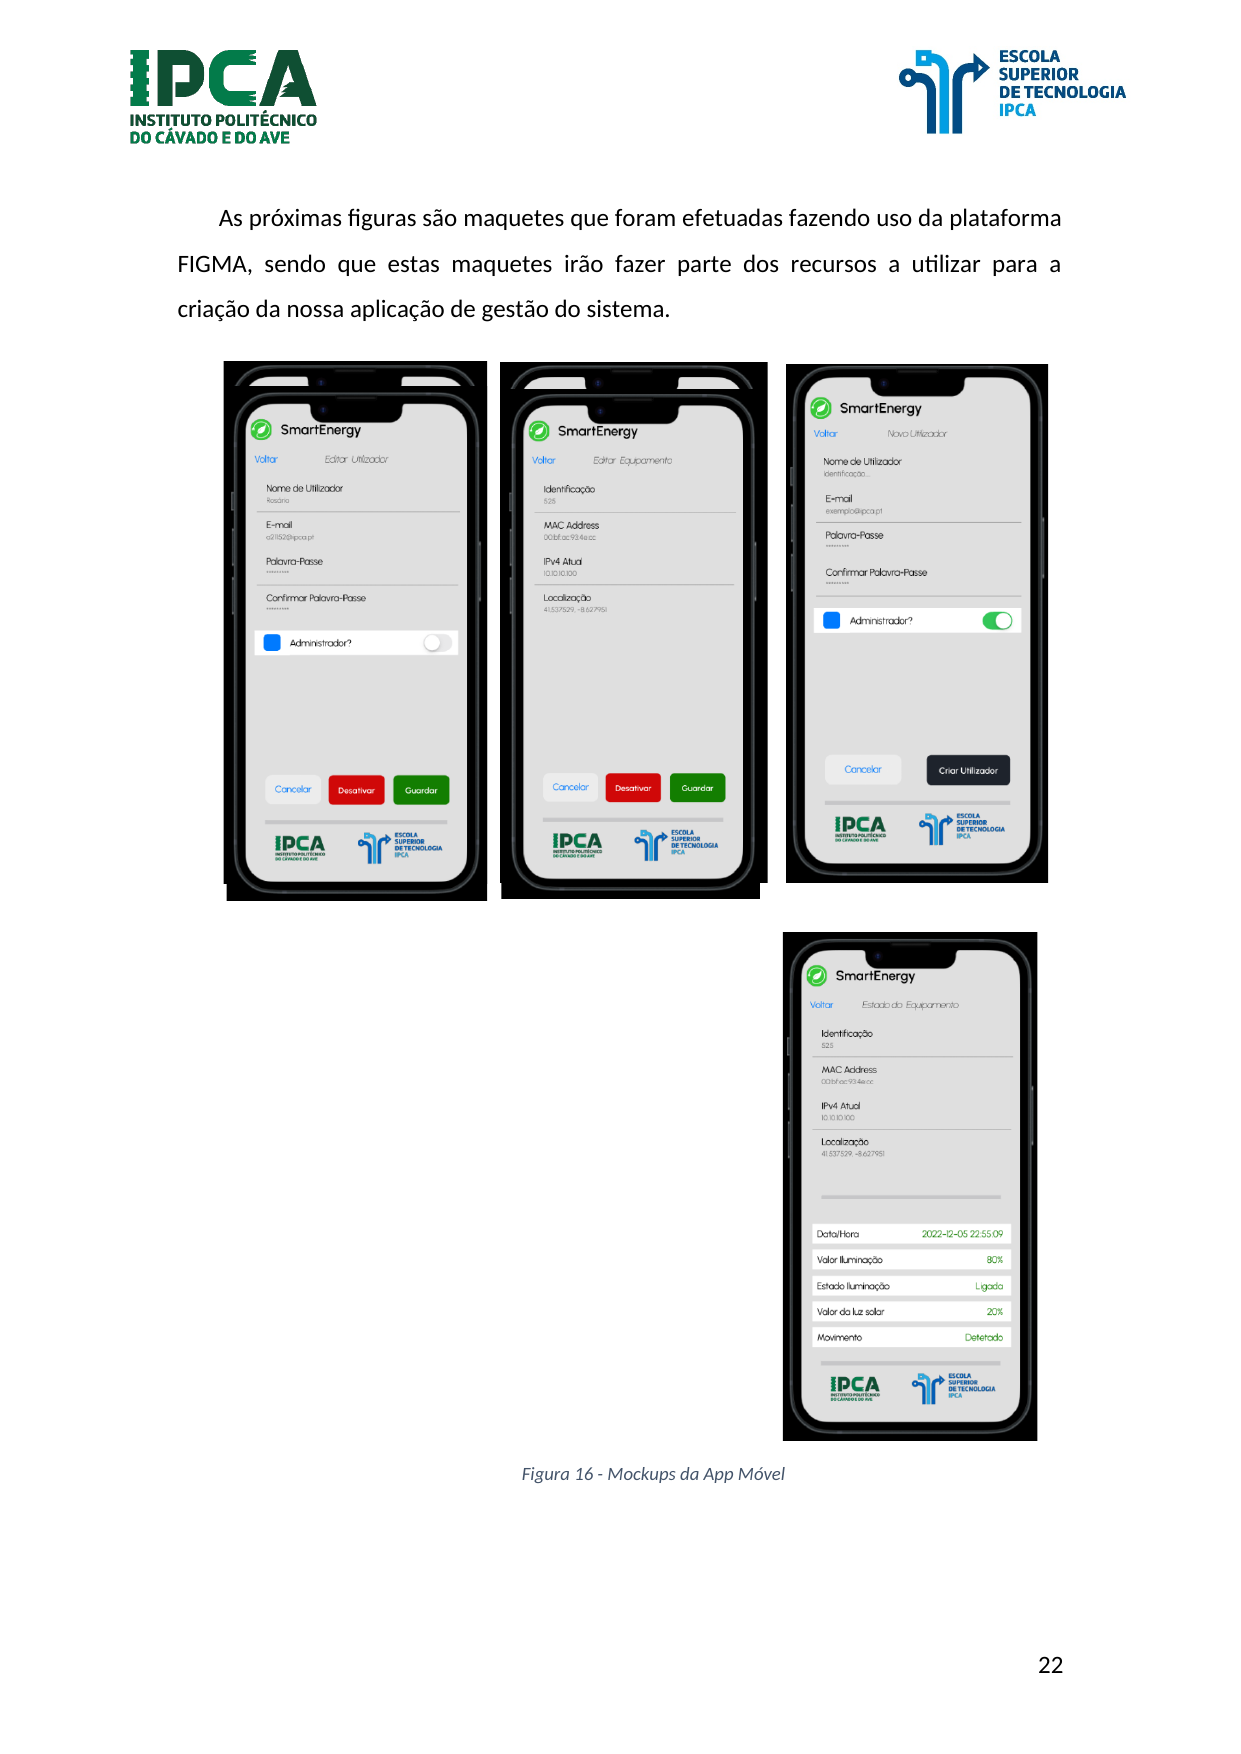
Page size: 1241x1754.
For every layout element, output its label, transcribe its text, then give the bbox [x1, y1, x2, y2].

picture [786, 364, 1049, 883]
picture [223, 361, 488, 901]
picture [782, 932, 1038, 1441]
text As próximas figuras são maquetes que foram efetuadas fazendo uso da plataforma FIGMA, sendo que estas maquetes irão fazer parte dos recursos a utilizar para a criação da nossa aplicação de gestão do sistema. [177, 202, 1063, 324]
picture [126, 46, 318, 144]
picture [500, 362, 768, 899]
picture [896, 46, 1132, 138]
